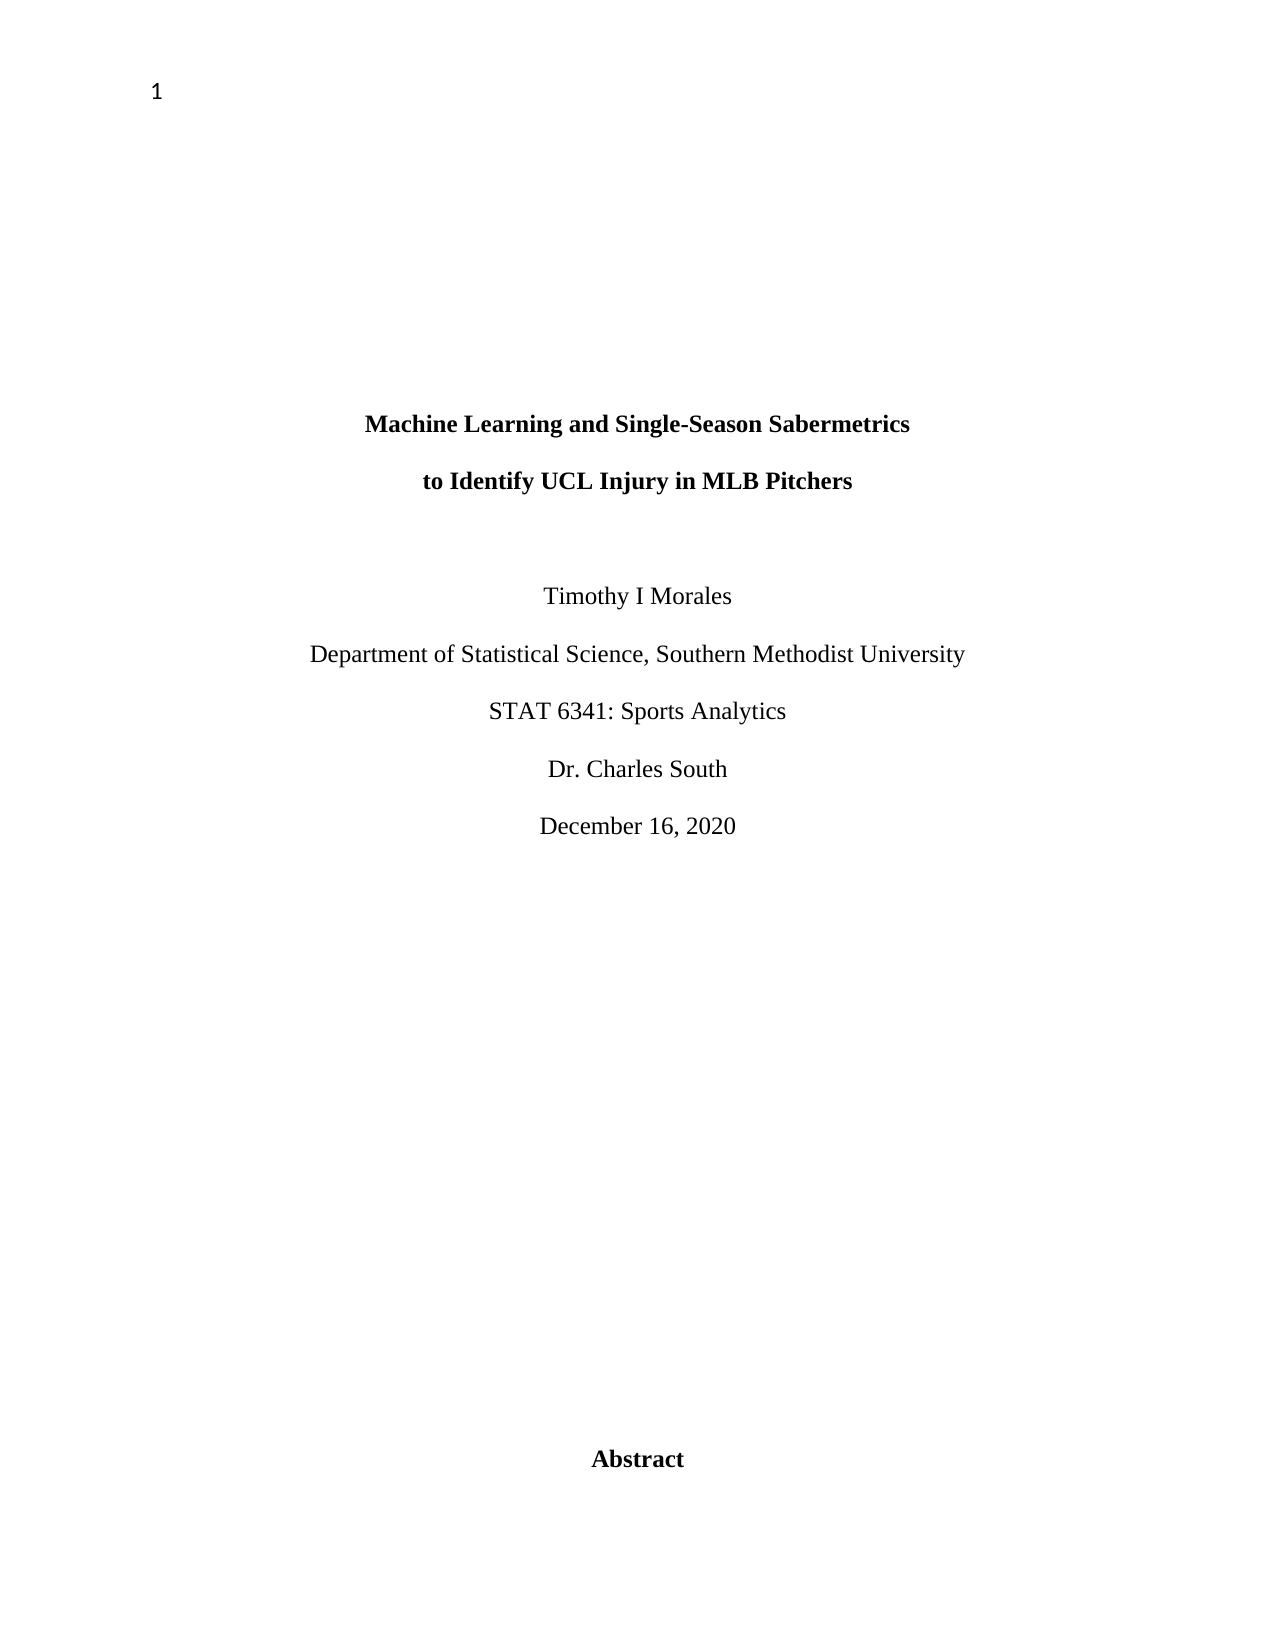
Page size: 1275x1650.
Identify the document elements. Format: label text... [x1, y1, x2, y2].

text to Identify UCL Injury in MLB Pitchers [150, 466, 1125, 495]
text Timothy I Morales [150, 581, 1125, 610]
text Department of Statistical Science, Southern Methodist University [150, 639, 1125, 667]
text Abstract [150, 1444, 1125, 1472]
text Machine Learning and Single-Season Sabermetrics [150, 409, 1125, 437]
text STAT 6341: Sports Analytics [150, 696, 1125, 725]
text Dr. Charles South [150, 754, 1125, 782]
text December 16, 2020 [150, 811, 1125, 840]
